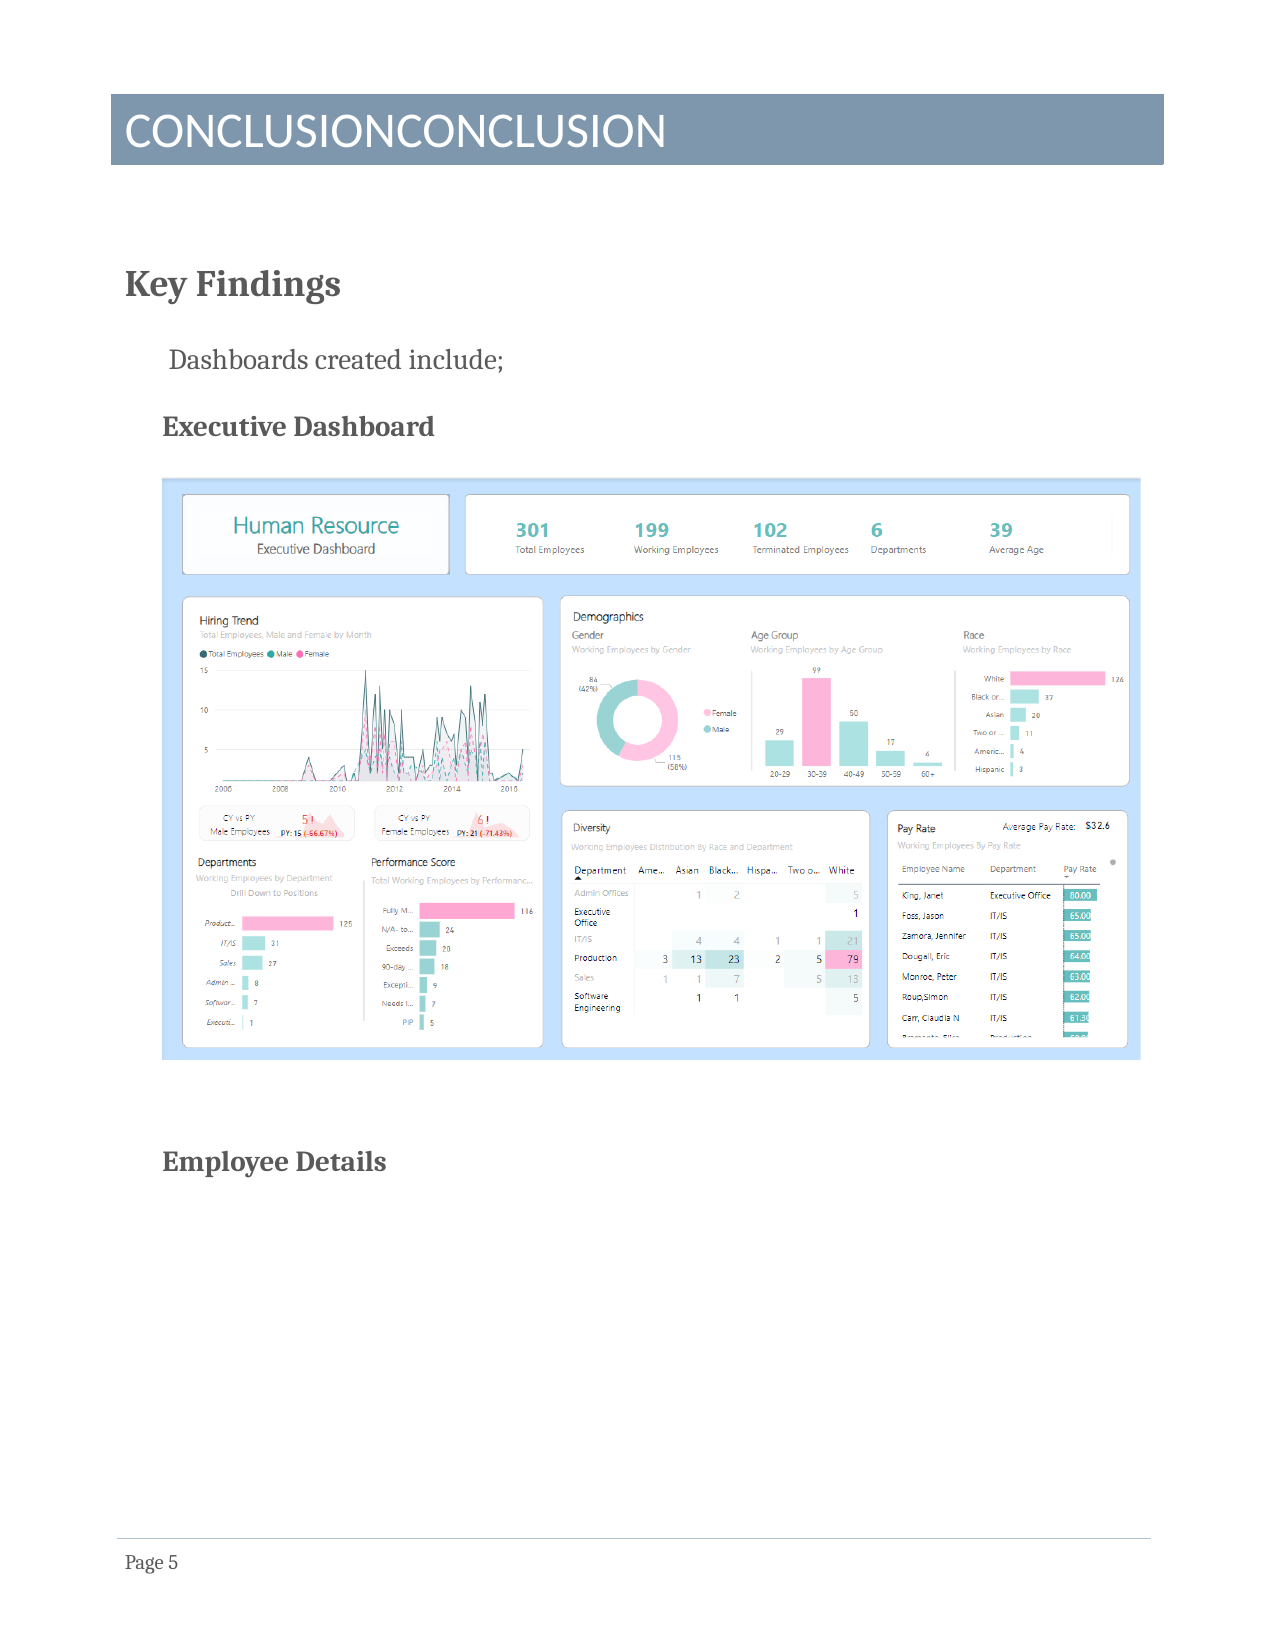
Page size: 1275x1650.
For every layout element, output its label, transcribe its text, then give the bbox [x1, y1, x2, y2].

text Executive Dashboard [162, 410, 1113, 444]
subtitle Key Findings [124, 262, 1151, 306]
text Dashboards created include; [162, 343, 1113, 377]
text Employee Details [162, 1145, 1113, 1179]
picture [162, 477, 1141, 1060]
